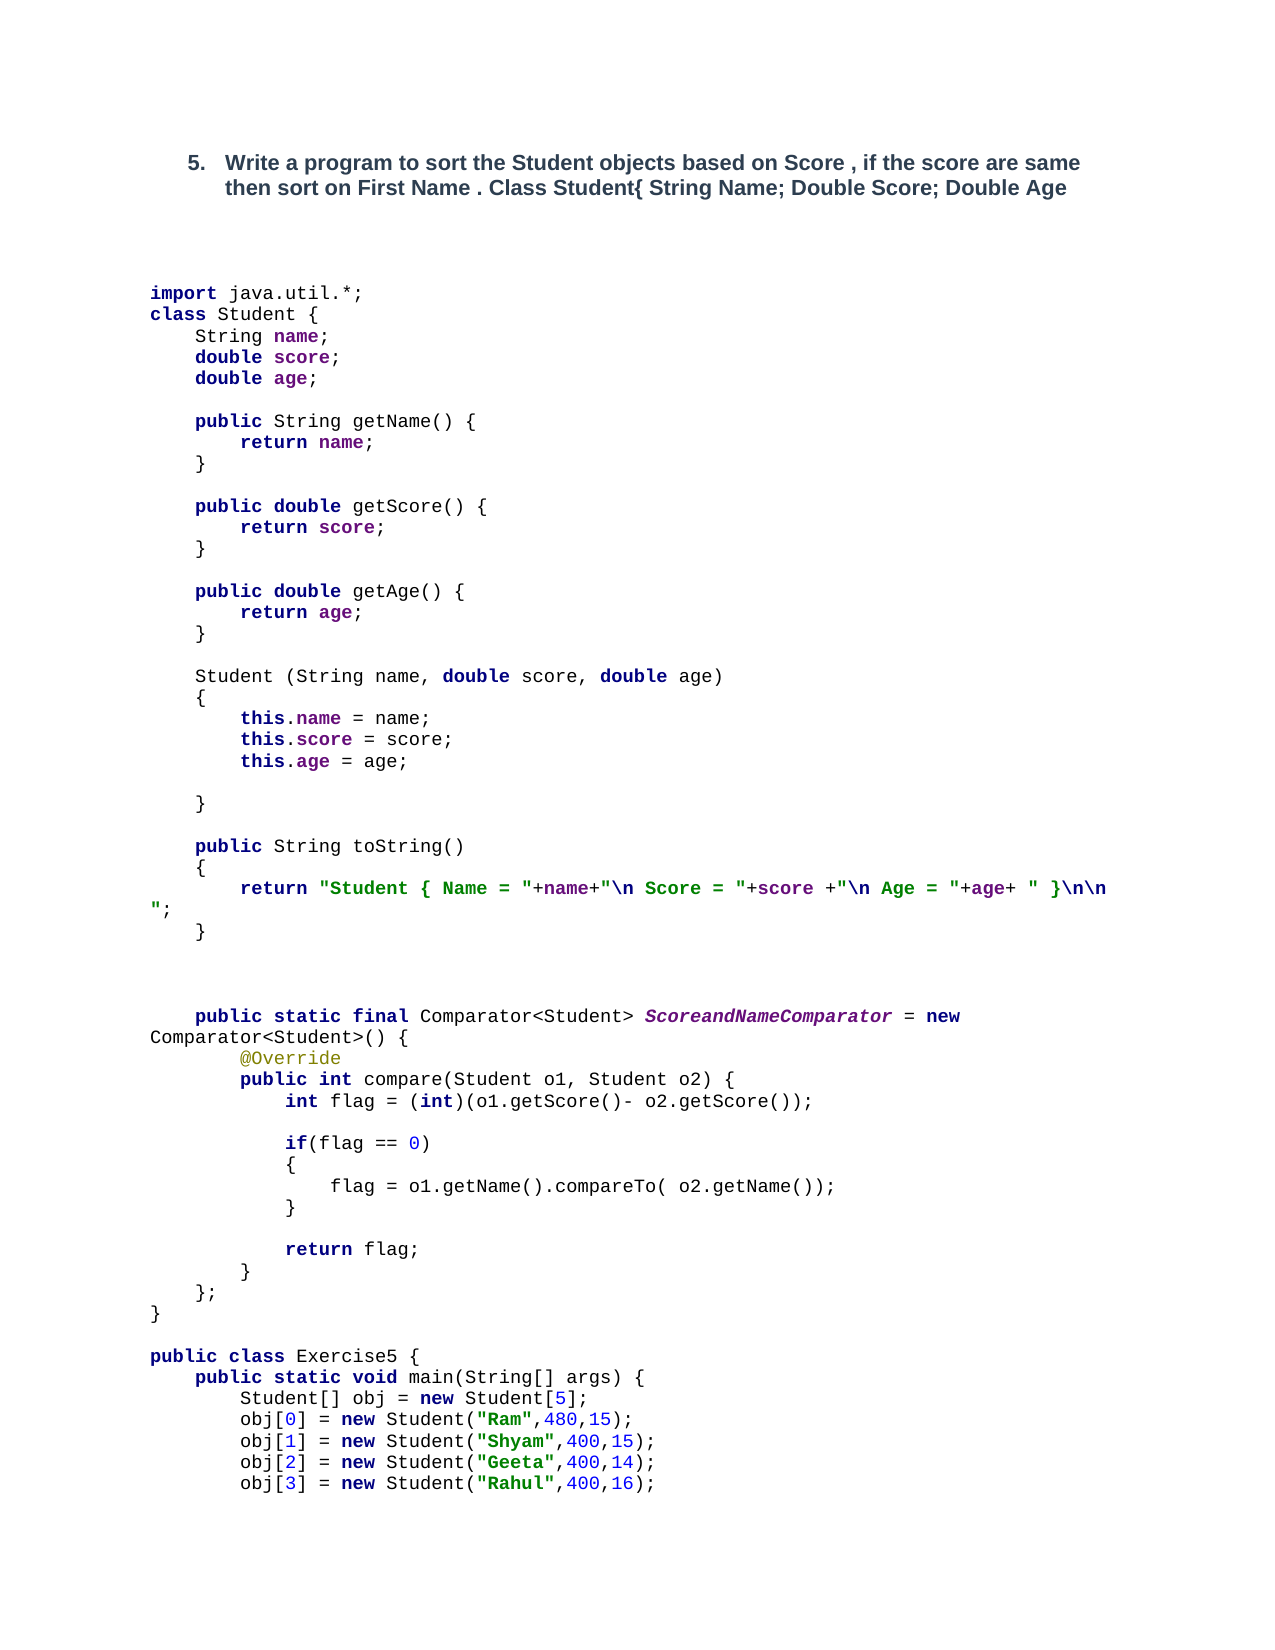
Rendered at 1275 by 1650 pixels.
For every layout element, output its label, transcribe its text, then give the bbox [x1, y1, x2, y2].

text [150, 284, 1125, 1495]
list Write a program to sort the Student objects based on Score , if the score are same then sort on First Name . Class Student{ String Name; Double Score; Double Age [187, 150, 1125, 200]
